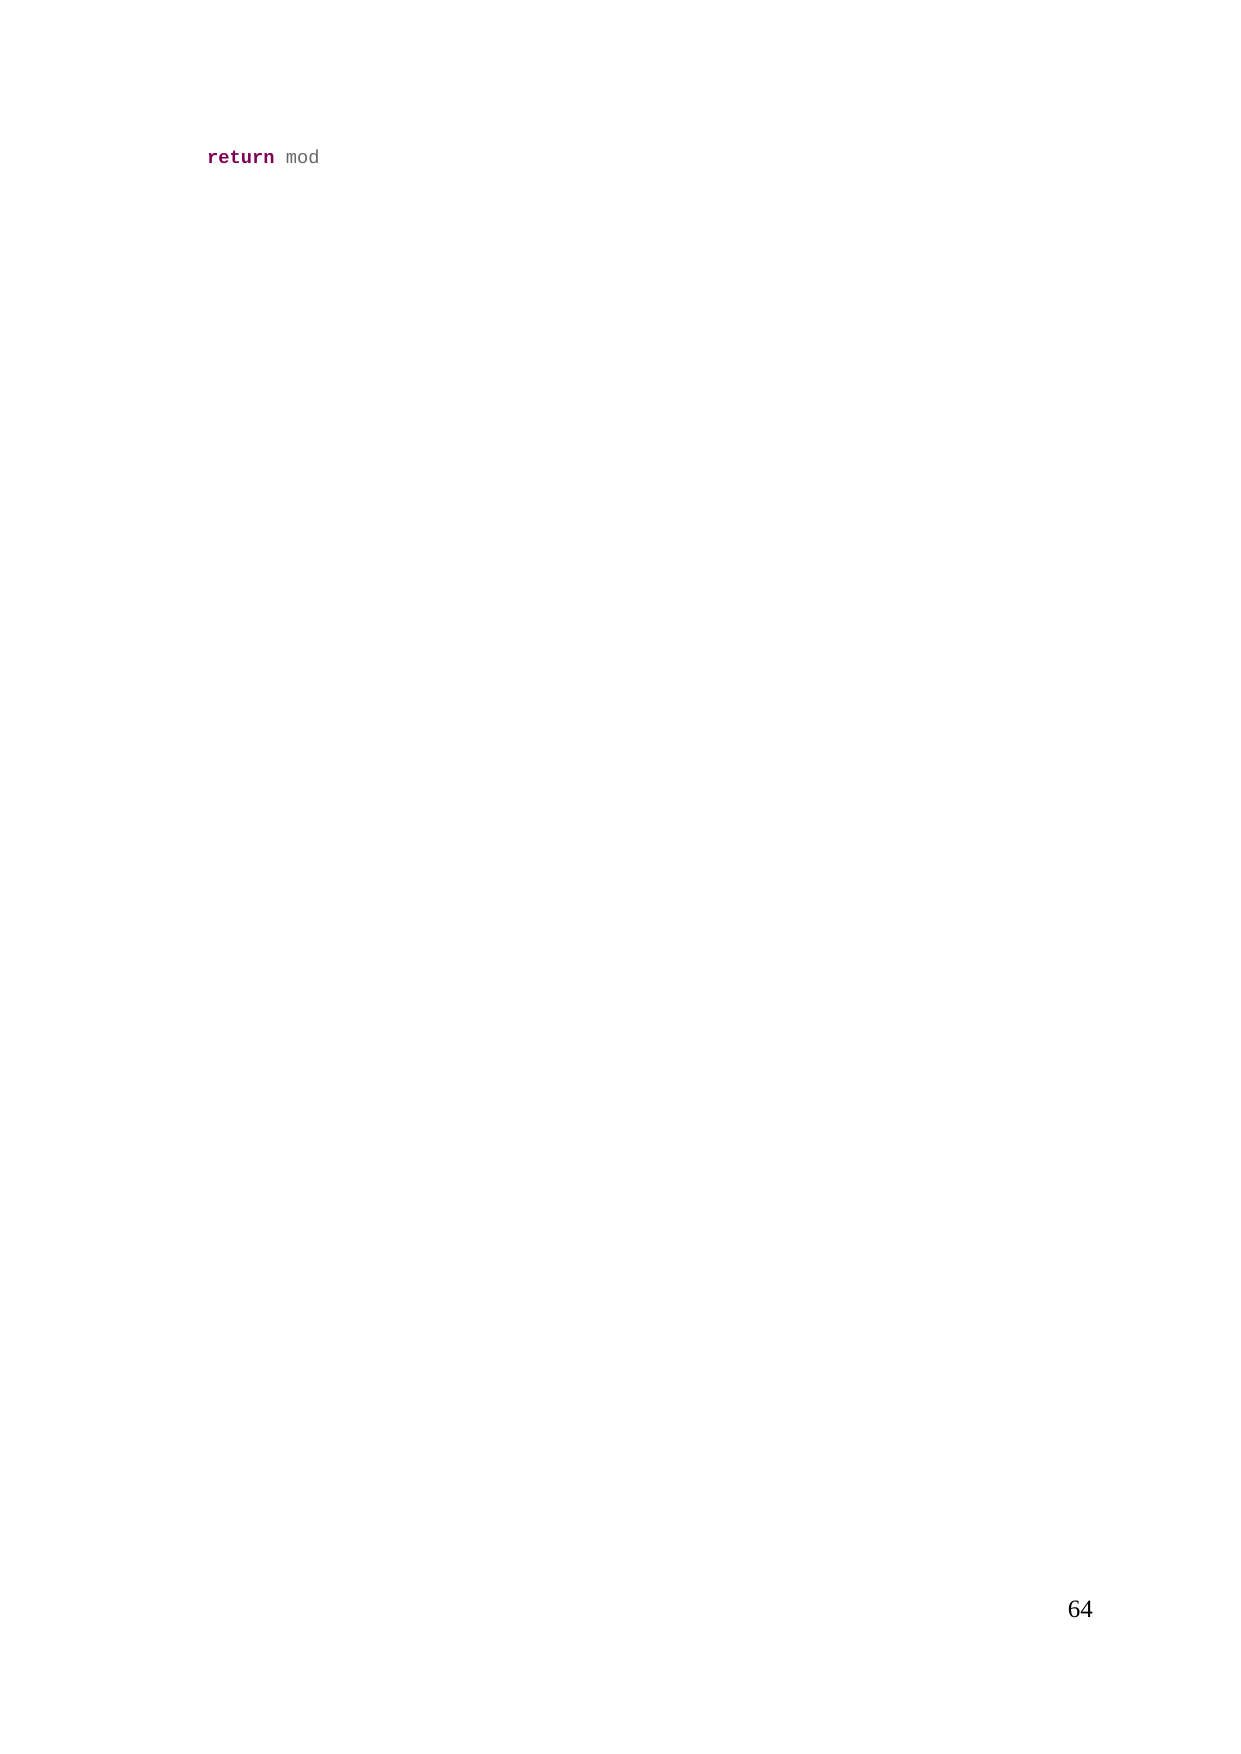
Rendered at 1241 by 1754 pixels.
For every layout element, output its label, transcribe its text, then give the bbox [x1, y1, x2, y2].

text return mod [207, 148, 1092, 169]
